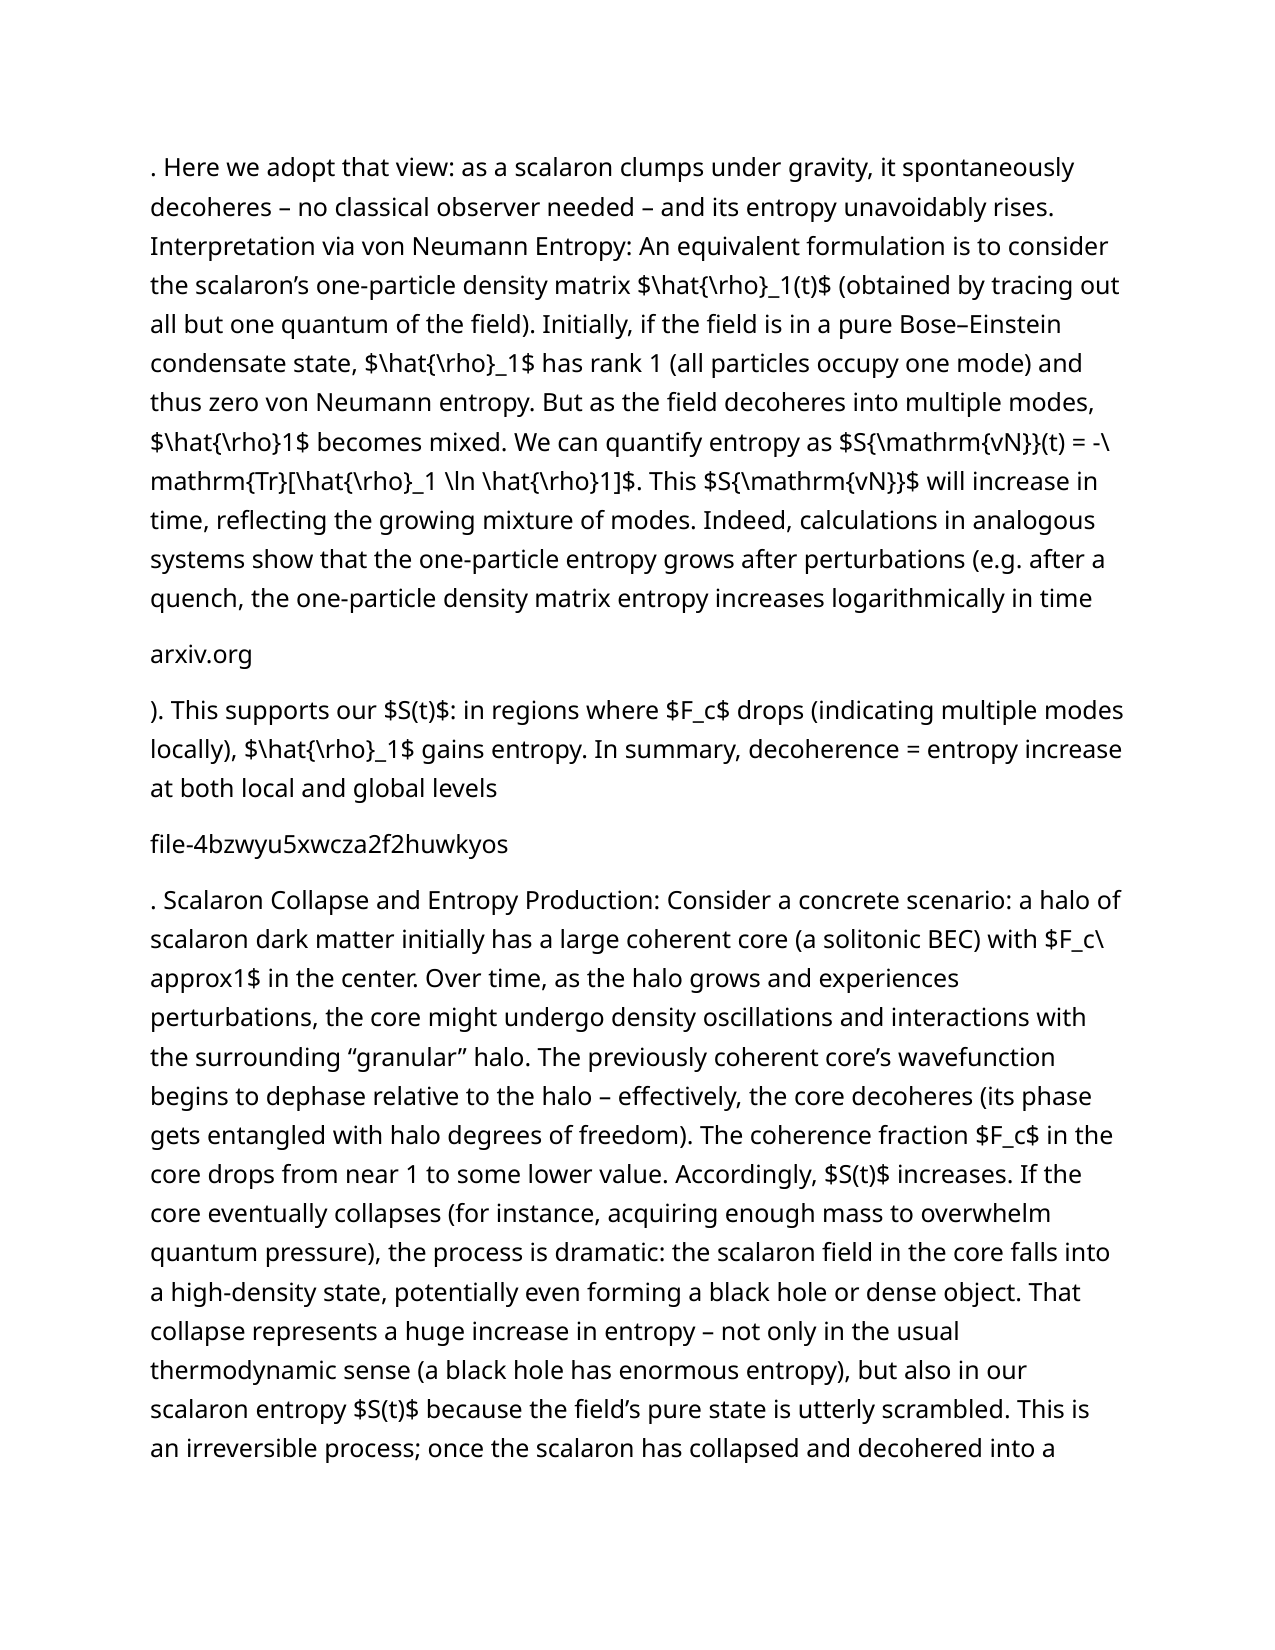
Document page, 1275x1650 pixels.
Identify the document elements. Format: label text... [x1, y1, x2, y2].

text file-4bzwyu5xwcza2f2huwkyos [150, 827, 1125, 861]
text . Here we adopt that view: as a scalaron clumps under gravity, it spontaneously decoheres – no classical observer needed – and its entropy unavoidably rises. Interpretation via von Neumann Entropy: An equivalent formulation is to consider the scalaron’s one-particle density matrix $\hat{\rho}_1(t)$ (obtained by tracing out all but one quantum of the field). Initially, if the field is in a pure Bose–Einstein condensate state, $\hat{\rho}_1$ has rank 1 (all particles occupy one mode) and thus zero von Neumann entropy. But as the field decoheres into multiple modes, $\hat{\rho}1$ becomes mixed. We can quantify entropy as $S{\mathrm{vN}}(t) = -\mathrm{Tr}[\hat{\rho}_1 \ln \hat{\rho}1]$. This $S{\mathrm{vN}}$ will increase in time, reflecting the growing mixture of modes. Indeed, calculations in analogous systems show that the one-particle entropy grows after perturbations (e.g. after a quench, the one-particle density matrix entropy increases logarithmically in time​ [150, 150, 1125, 615]
text arxiv.org [150, 637, 1125, 671]
text ). This supports our $S(t)$: in regions where $F_c$ drops (indicating multiple modes locally), $\hat{\rho}_1$ gains entropy. In summary, decoherence = entropy increase at both local and global levels​ [150, 692, 1125, 805]
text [150, 882, 1125, 1465]
